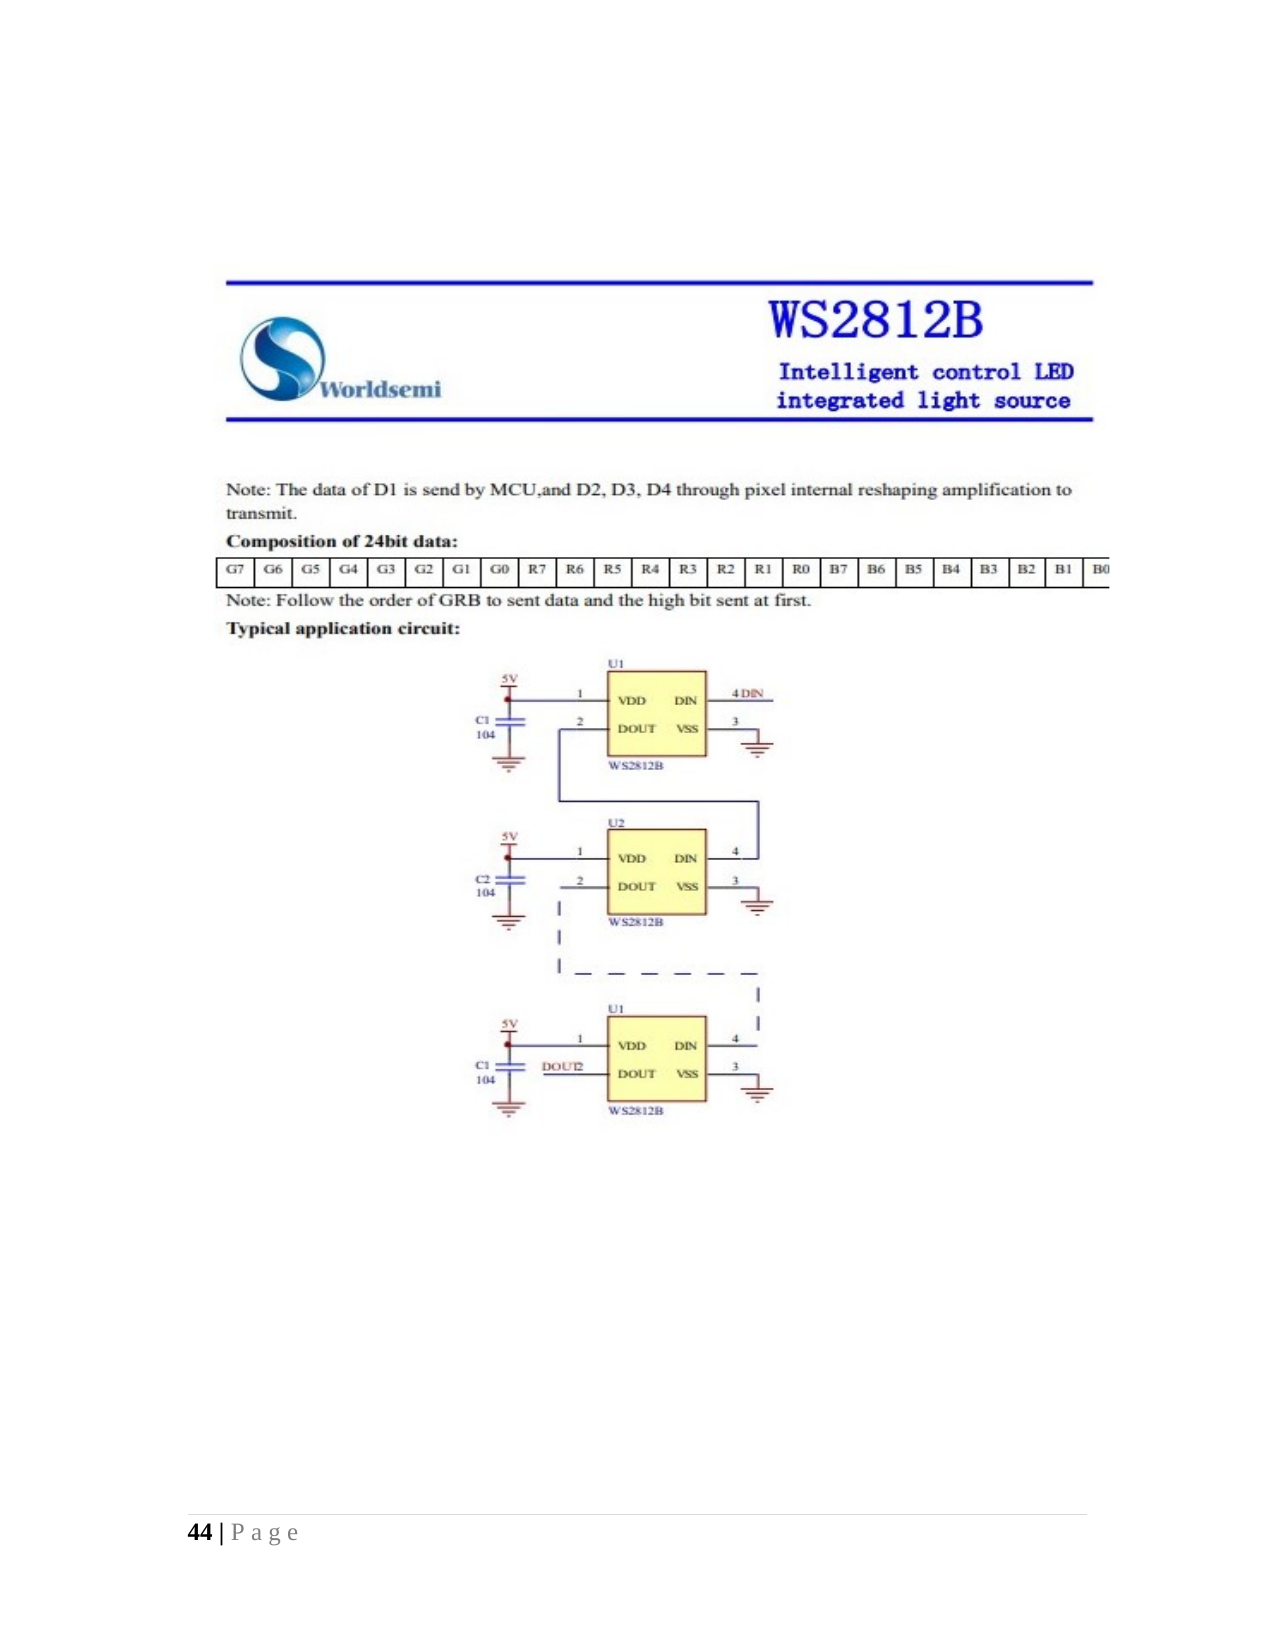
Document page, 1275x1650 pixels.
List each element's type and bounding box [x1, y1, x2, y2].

picture [187, 265, 1110, 1413]
